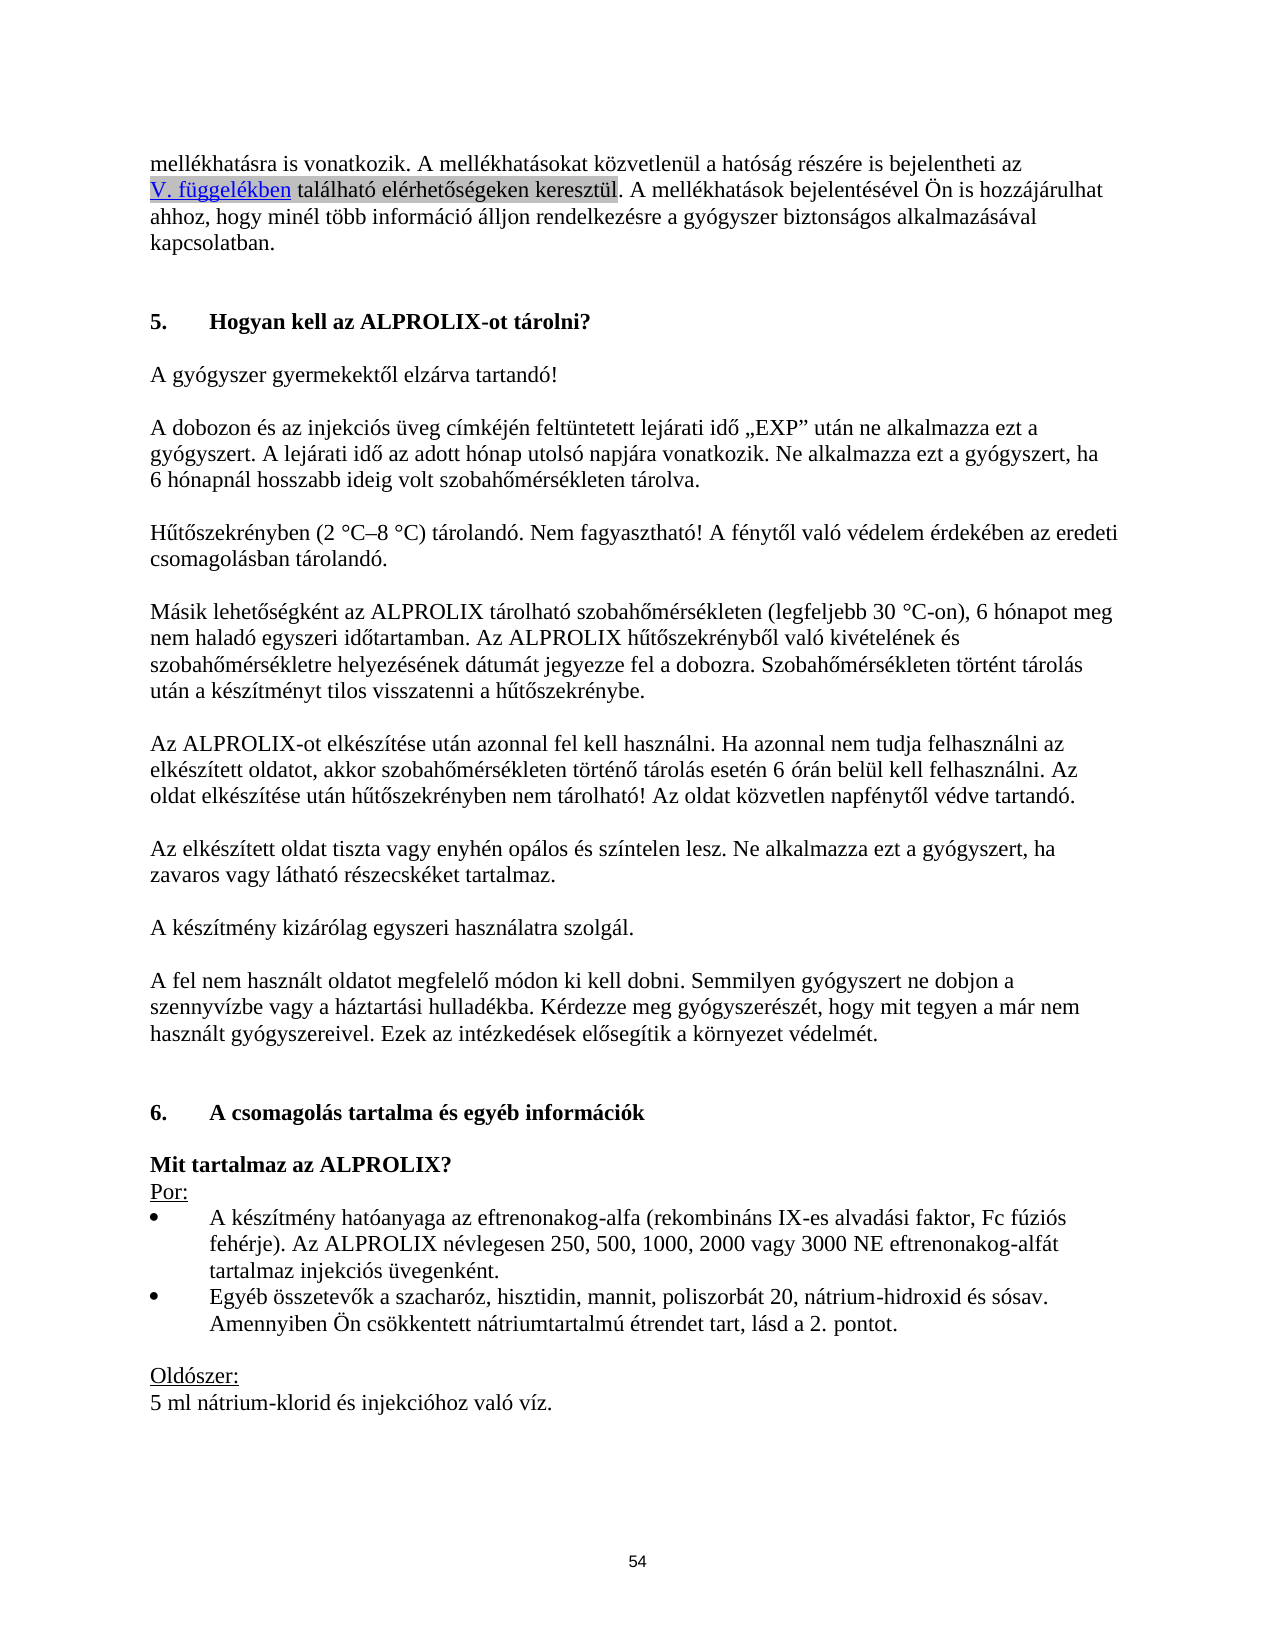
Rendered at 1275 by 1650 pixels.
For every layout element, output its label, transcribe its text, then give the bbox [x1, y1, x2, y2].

text Hűtőszekrényben (2 °C–8 °C) tárolandó. Nem fagyasztható! A fénytől való védelem érdekében az eredeti csomagolásban tárolandó. [150, 519, 1125, 572]
text A fel nem használt oldatot megfelelő módon ki kell dobni. Semmilyen gyógyszert ne dobjon a szennyvízbe vagy a háztartási hulladékba. Kérdezze meg gyógyszerészét, hogy mit tegyen a már nem használt gyógyszereivel. Ezek az intézkedések elősegítik a környezet védelmét. [150, 967, 1125, 1046]
text Az elkészített oldat tiszta vagy enyhén opálos és színtelen lesz. Ne alkalmazza ezt a gyógyszert, ha zavaros vagy látható részecskéket tartalmaz. [150, 835, 1125, 888]
text A készítmény kizárólag egyszeri használatra szolgál. [150, 914, 1125, 941]
text Mit tartalmaz az ALPROLIX? [150, 1151, 1125, 1178]
text Másik lehetőségként az ALPROLIX tárolható szobahőmérsékleten (legfeljebb 30 °C-on), 6 hónapot meg nem haladó egyszeri időtartamban. Az ALPROLIX hűtőszekrényből való kivételének és szobahőmérsékletre helyezésének dátumát jegyezze fel a dobozra. Szobahőmérsékleten történt tárolás után a készítményt tilos visszatenni a hűtőszekrénybe. [150, 598, 1125, 703]
list Egyéb összetevők a szacharóz, hisztidin, mannit, poliszorbát 20, nátrium-hidroxid és sósav. Amennyiben Ön csökkentett nátriumtartalmú étrendet tart, lásd a 2. pontot. [150, 1283, 1125, 1336]
text Por: [150, 1178, 1125, 1204]
list 6. A csomagolás tartalma és egyéb információk [150, 1099, 1125, 1125]
text 5 ml nátrium-klorid és injekcióhoz való víz. [150, 1389, 1125, 1415]
list 5. Hogyan kell az ALPROLIX-ot tárolni? [150, 308, 1125, 334]
text A dobozon és az injekciós üveg címkéjén feltüntetett lejárati idő „EXP” után ne alkalmazza ezt a gyógyszert. A lejárati idő az adott hónap utolsó napjára vonatkozik. Ne alkalmazza ezt a gyógyszert, ha 6 hónapnál hosszabb ideig volt szobahőmérsékleten tárolva. [150, 413, 1125, 493]
list A készítmény hatóanyaga az eftrenonakog-alfa (rekombináns IX-es alvadási faktor, Fc fúziós fehérje). Az ALPROLIX névlegesen 250, 500, 1000, 2000 vagy 3000 NE eftrenonakog-alfát tartalmaz injekciós üvegenként. [150, 1204, 1125, 1283]
text Az ALPROLIX-ot elkészítése után azonnal fel kell használni. Ha azonnal nem tudja felhasználni az elkészített oldatot, akkor szobahőmérsékleten történő tárolás esetén 6 órán belül kell felhasználni. Az oldat elkészítése után hűtőszekrényben nem tárolható! Az oldat közvetlen napfénytől védve tartandó. [150, 730, 1125, 809]
text A gyógyszer gyermekektől elzárva tartandó! [150, 361, 1125, 387]
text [150, 150, 1125, 255]
text Oldószer: [150, 1362, 1125, 1389]
